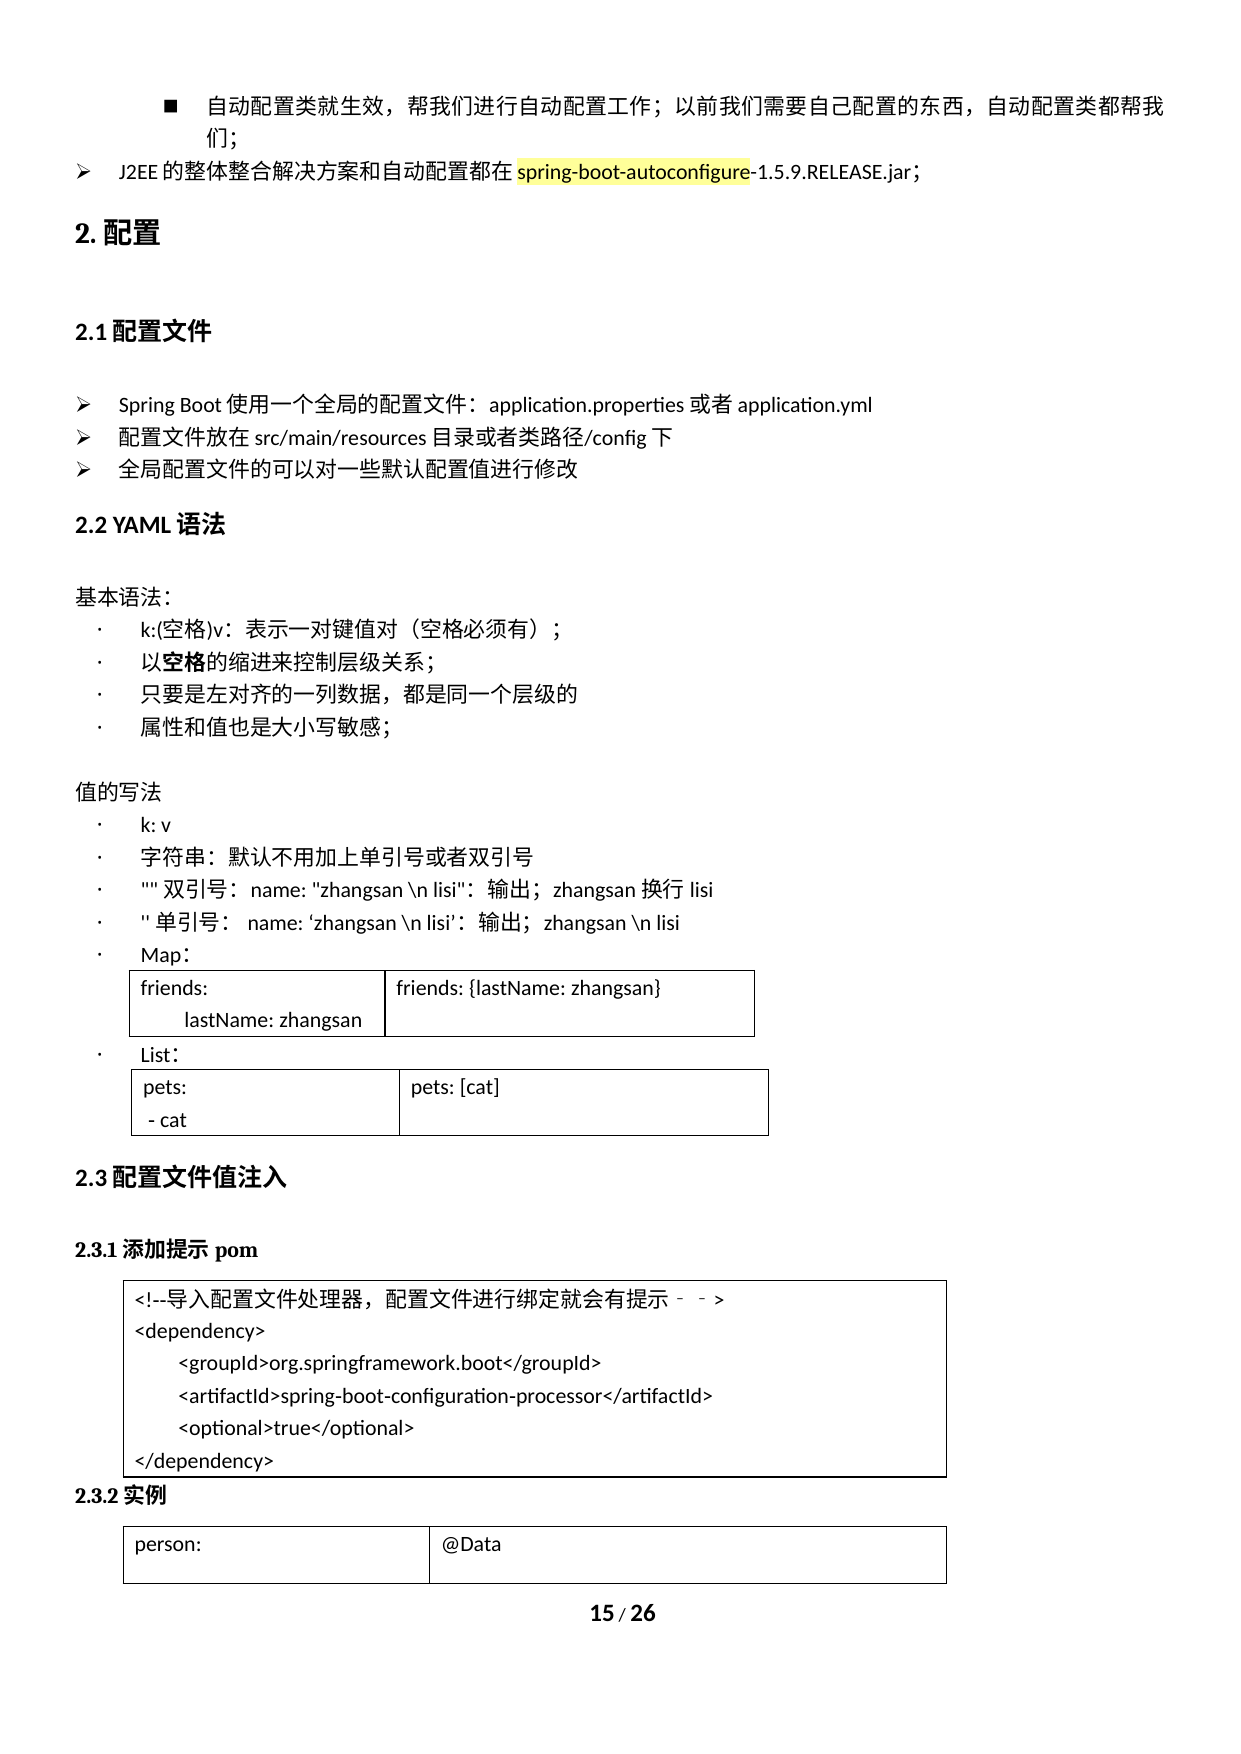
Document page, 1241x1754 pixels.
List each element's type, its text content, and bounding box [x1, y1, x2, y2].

list '' 单引号： name: ‘zhangsan \n lisi’：输出；zhangsan \n lisi [97, 905, 1165, 937]
list 自动配置类就生效，帮我们进行自动配置工作；以前我们需要自己配置的东西，自动配置类都帮我们； [162, 88, 1165, 153]
list 只要是左对齐的一列数据，都是同一个层级的 [97, 677, 1165, 710]
list k:(空格)v：表示一对键值对（空格必须有）； [97, 612, 1165, 645]
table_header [124, 1527, 429, 1582]
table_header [430, 1527, 946, 1582]
text 基本语法： [75, 580, 1165, 612]
subtitle 2.3 配置文件值注入 [75, 1143, 1165, 1208]
table_header <!‐‐导入配置文件处理器，配置文件进行绑定就会有提示‐‐> <dependency> <groupId>org.springframework.boot</groupId> <artifactId>spring‐boot‐configuration‐processor</artifactId> <optional>true</optional> </dependency> [124, 1281, 946, 1476]
subtitle 2.3.1 添加提示 pom [75, 1232, 1165, 1264]
subtitle 2. 配置 [75, 198, 1165, 263]
list k: v [97, 807, 1165, 840]
table_header friends: lastName: zhangsan [130, 971, 384, 1036]
list 配置文件放在src/main/resources目录或者类路径/config下 [75, 419, 1165, 452]
table_header pets: [cat] [400, 1070, 768, 1135]
text 值的写法 [75, 775, 1165, 807]
list 字符串：默认不用加上单引号或者双引号 [97, 840, 1165, 872]
subtitle 2.2 YAML语法 [75, 490, 1165, 555]
table_header friends: {lastName: zhangsan} [386, 971, 754, 1036]
list Map： [97, 937, 1165, 970]
list "" 双引号：name: "zhangsan \n lisi"：输出；zhangsan 换行 lisi [97, 872, 1165, 905]
list 属性和值也是大小写敏感； [97, 710, 1165, 742]
list Spring Boot使用一个全局的配置文件：application.properties 或者application.yml [75, 387, 1165, 419]
list List： [97, 1037, 1165, 1069]
list 以空格的缩进来控制层级关系； [97, 645, 1165, 677]
subtitle 2.1 配置文件 [75, 297, 1165, 362]
subtitle 2.3.2 实例 [75, 1477, 1165, 1510]
list J2EE的整体整合解决方案和自动配置都在spring-boot-autoconfigure-1.5.9.RELEASE.jar； [75, 153, 1165, 186]
table_header pets: ‐ cat [132, 1070, 399, 1135]
list 全局配置文件的可以对一些默认配置值进行修改 [75, 452, 1165, 484]
